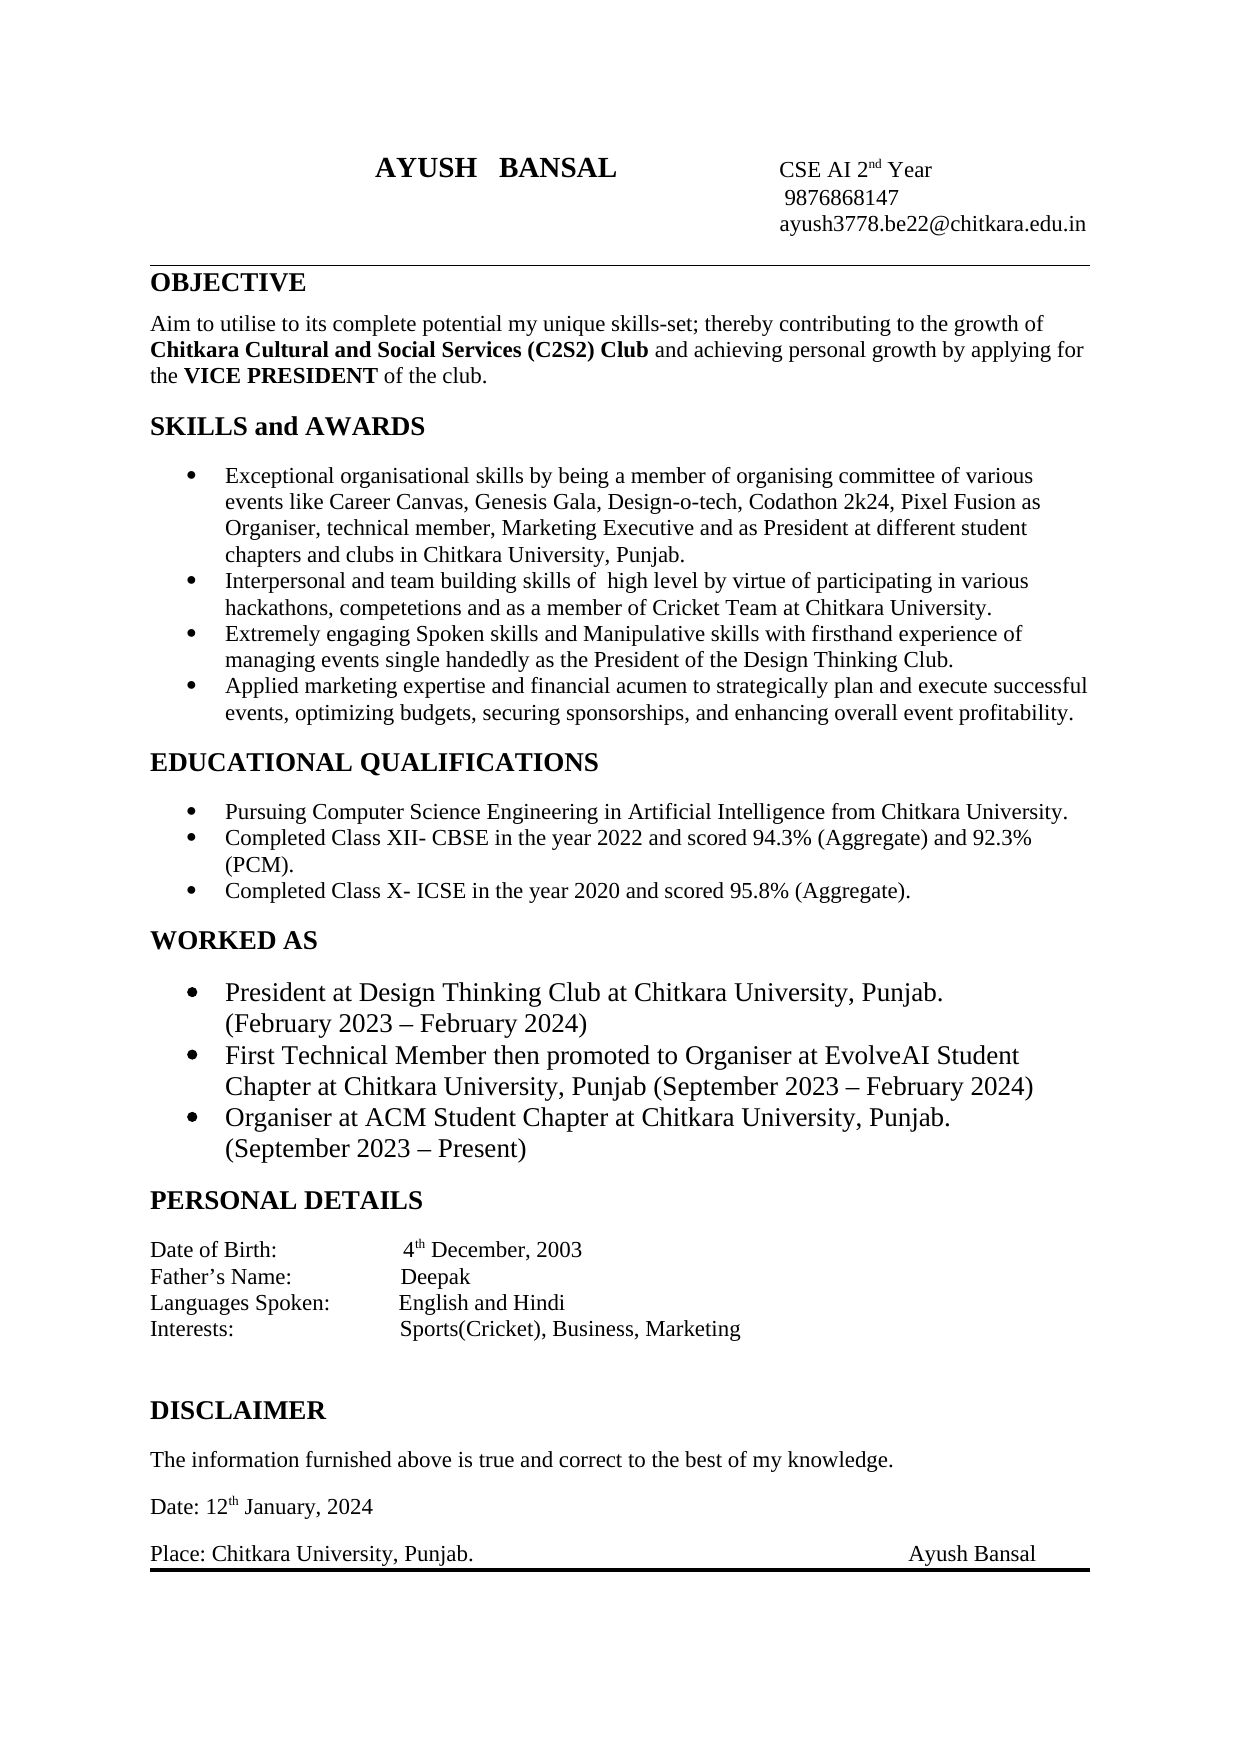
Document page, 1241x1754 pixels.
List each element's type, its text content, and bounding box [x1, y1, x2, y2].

text Date: 12th January, 2024 [150, 1493, 1090, 1519]
list Pursuing Computer Science Engineering in Artificial Intelligence from Chitkara University. [187, 798, 1090, 824]
text Place: Chitkara University, Punjab. Ayush Bansal [150, 1540, 1090, 1568]
list Completed Class X- ICSE in the year 2020 and scored 95.8% (Aggregate). [187, 877, 1090, 903]
text SKILLS and AWARDS [150, 410, 1090, 441]
text DISCLAIMER [150, 1394, 1090, 1425]
list First Technical Member then promoted to Organiser at EvolveAI Student Chapter at Chitkara University, Punjab (September 2023 – February 2024) [187, 1039, 1090, 1101]
list Interpersonal and team building skills of high level by virtue of participating in various hackathons, competetions and as a member of Cricket Team at Chitkara University. [187, 567, 1090, 620]
text EDUCATIONAL QUALIFICATIONS [150, 746, 1090, 777]
list Organiser at ACM Student Chapter at Chitkara University, Punjab. [187, 1101, 1090, 1132]
text Date of Birth: 4th December, 2003 Father’s Name: Deepak Languages Spoken: English and Hindi [150, 1236, 1090, 1315]
text ayush3778.be22@chitkara.edu.in [150, 210, 1090, 236]
list Extremely engaging Spoken skills and Manipulative skills with firsthand experience of managing events single handedly as the President of the Design Thinking Club. [187, 620, 1090, 673]
list Applied marketing expertise and financial acumen to strategically plan and execute successful events, optimizing budgets, securing sponsorships, and enhancing overall event profitability. [187, 673, 1090, 725]
list (February 2023 – February 2024) [225, 1008, 1090, 1039]
text WORKED AS [150, 924, 1090, 956]
text Aim to utilise to its complete potential my unique skills-set; thereby contributing to the growth of Chitkara Cultural and Social Services (C2S2) Club and achieving personal growth by applying for the VICE PRESIDENT of the club. [150, 310, 1090, 389]
text 9876868147 [750, 183, 1090, 210]
text PERSONAL DETAILS [150, 1184, 1090, 1216]
text The information furnished above is true and correct to the best of my knowledge. [150, 1446, 1090, 1472]
list Exceptional organisational skills by being a member of organising committee of various events like Career Canvas, Genesis Gala, Design-o-tech, Codathon 2k24, Pixel Fusion as Organiser, technical member, Marketing Executive and as President at different student chapters and clubs in Chitkara University, Punjab. [187, 462, 1090, 567]
text Interests: Sports(Cricket), Business, Marketing [150, 1315, 1090, 1342]
list Completed Class XII- CBSE in the year 2022 and scored 94.3% (Aggregate) and 92.3% (PCM). [187, 824, 1090, 877]
list President at Design Thinking Club at Chitkara University, Punjab. [187, 976, 1090, 1008]
list (September 2023 – Present) [225, 1132, 1090, 1163]
text OBJECTIVE [150, 266, 1090, 297]
text AYUSH BANSAL CSE AI 2nd Year [150, 150, 1090, 183]
